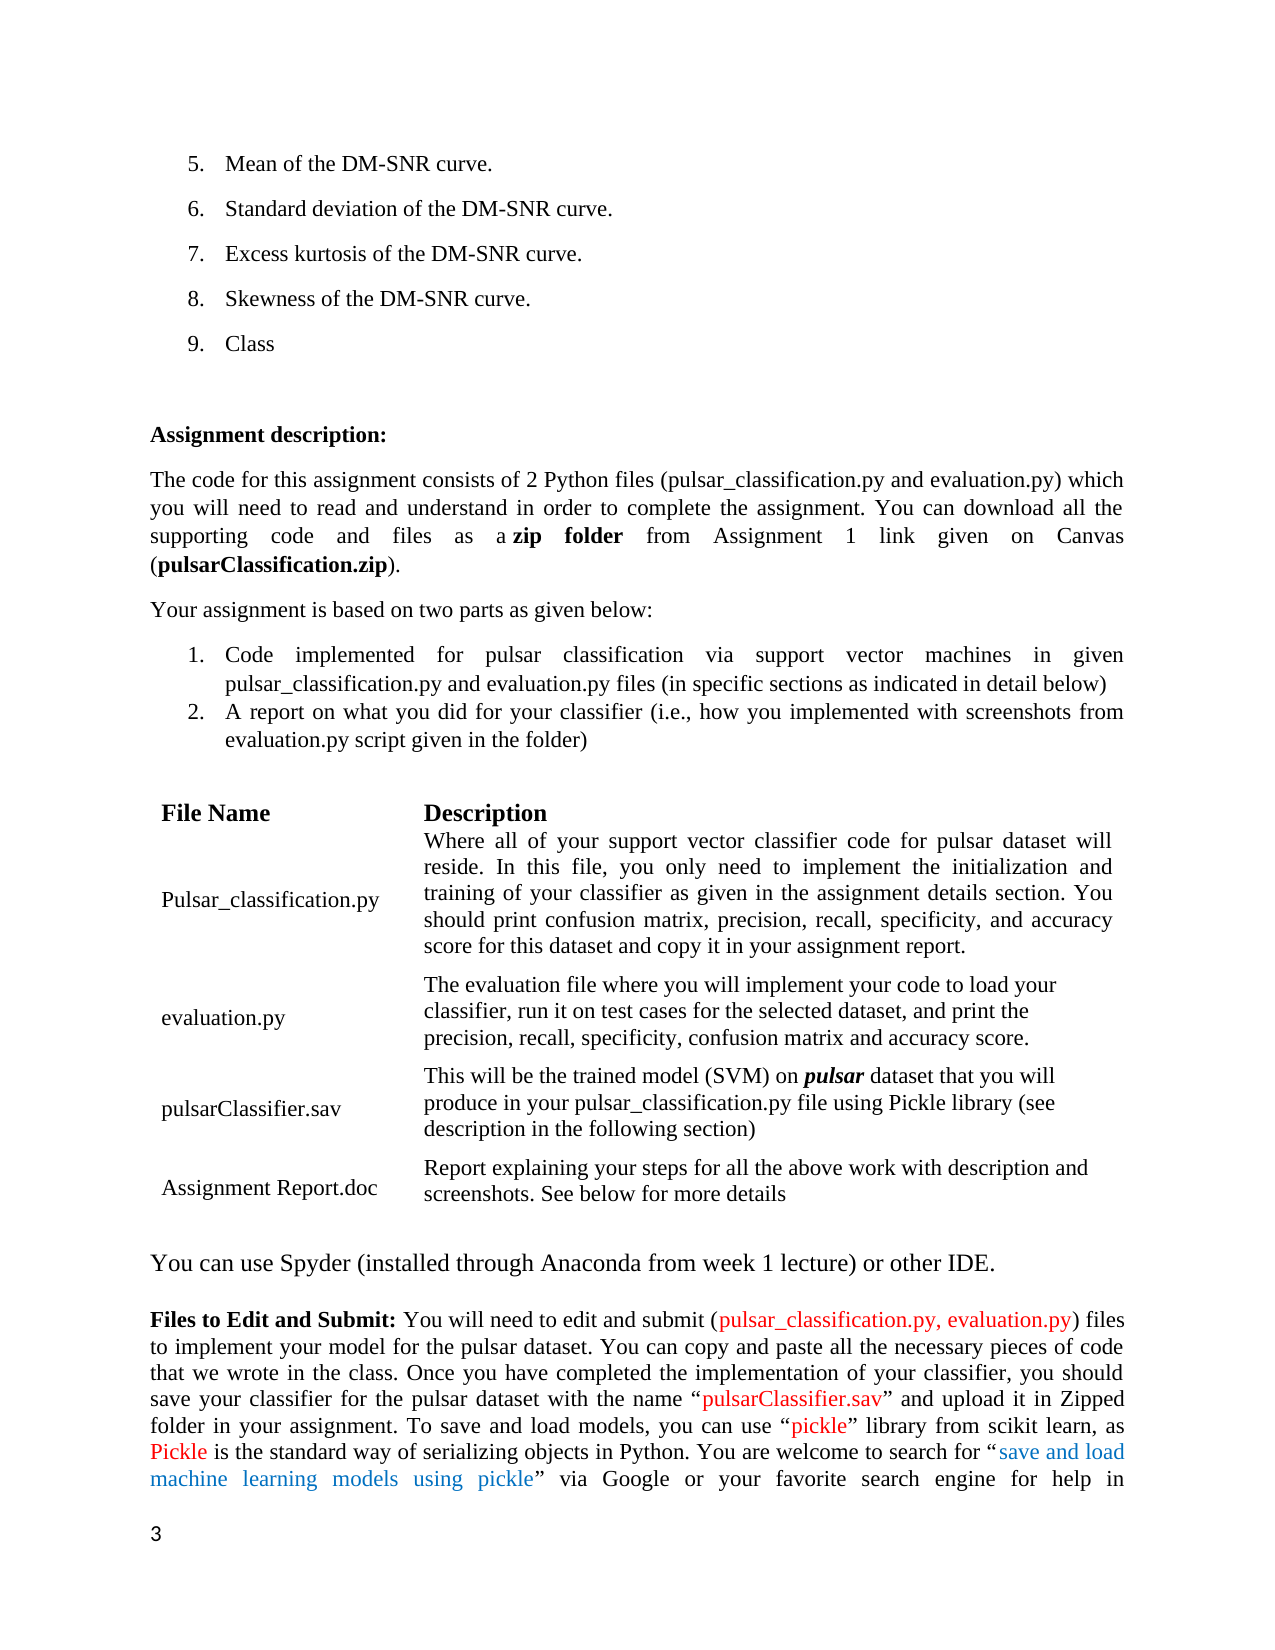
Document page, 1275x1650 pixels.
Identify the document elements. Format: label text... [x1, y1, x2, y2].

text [150, 1306, 1125, 1491]
text Your assignment is based on two parts as given below: [150, 596, 1125, 622]
list Skewness of the DM-SNR curve. [187, 285, 1125, 312]
list A report on what you did for your classifier (i.e., how you implemented with screenshots from evaluation.py script given in the folder) [187, 698, 1125, 753]
list Mean of the DM-SNR curve. [187, 150, 1125, 176]
table_cell This will be the trained model (SVM) on pulsar dataset that you will produce in your pulsar_classification.py file using Pickle library (see description in the following section) [413, 1063, 1125, 1154]
table_cell Report explaining your steps for all the above work with description and screenshots. See below for more details [413, 1154, 1125, 1219]
text Assignment description: [150, 421, 1125, 447]
table_header Description [413, 798, 1125, 827]
list Code implemented for pulsar classification via support vector machines in given pulsar_classification.py and evaluation.py files (in specific sections as indicated in detail below) [187, 641, 1125, 696]
table_cell Assignment Report.doc [150, 1154, 412, 1219]
list Excess kurtosis of the DM-SNR curve. [187, 240, 1125, 267]
table_header File Name [150, 798, 412, 827]
table_cell Where all of your support vector classifier code for pulsar dataset will reside. In this file, you only need to implement the initialization and training of your classifier as given in the assignment details section. You should print confusion matrix, precision, recall, specificity, and accuracy score for this dataset and copy it in your assignment report. [413, 827, 1125, 971]
table_cell evaluation.py [150, 971, 412, 1063]
table_cell The evaluation file where you will implement your code to load your classifier, run it on test cases for the selected dataset, and print the precision, recall, specificity, confusion matrix and accuracy score. [413, 971, 1125, 1063]
text You can use Spyder (installed through Anaconda from week 1 lecture) or other IDE. [150, 1248, 1125, 1277]
list Standard deviation of the DM-SNR curve. [187, 195, 1125, 221]
table_cell Pulsar_classification.py [150, 827, 412, 971]
list Class [187, 330, 1125, 357]
text The code for this assignment consists of 2 Python files (pulsar_classification.py and evaluation.py) which you will need to read and understand in order to complete the assignment. You can download all the supporting code and files as a zip folder from Assignment 1 link given on Canvas (pulsarClassification.zip). [150, 466, 1125, 577]
table_cell pulsarClassifier.sav [150, 1063, 412, 1154]
